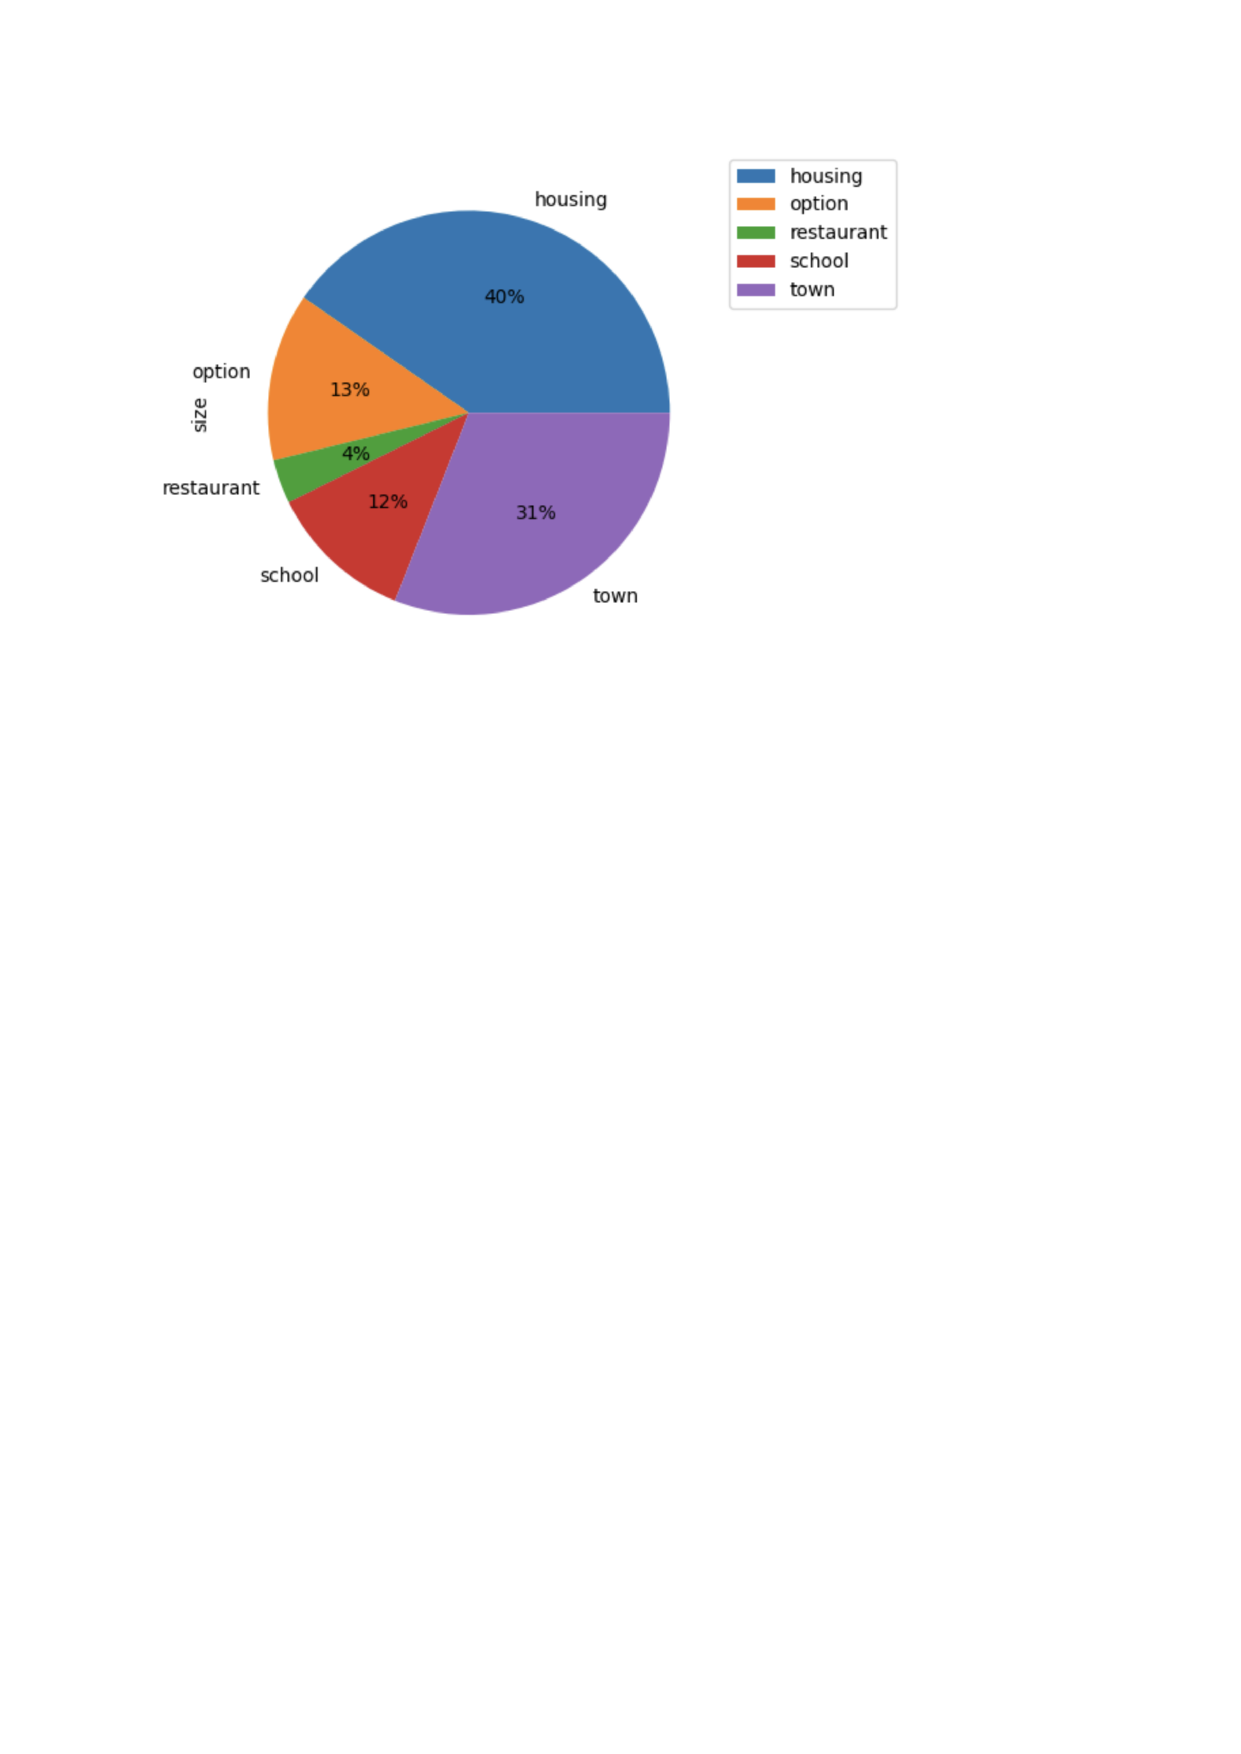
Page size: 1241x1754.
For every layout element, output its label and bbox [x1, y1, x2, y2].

picture [150, 150, 900, 667]
